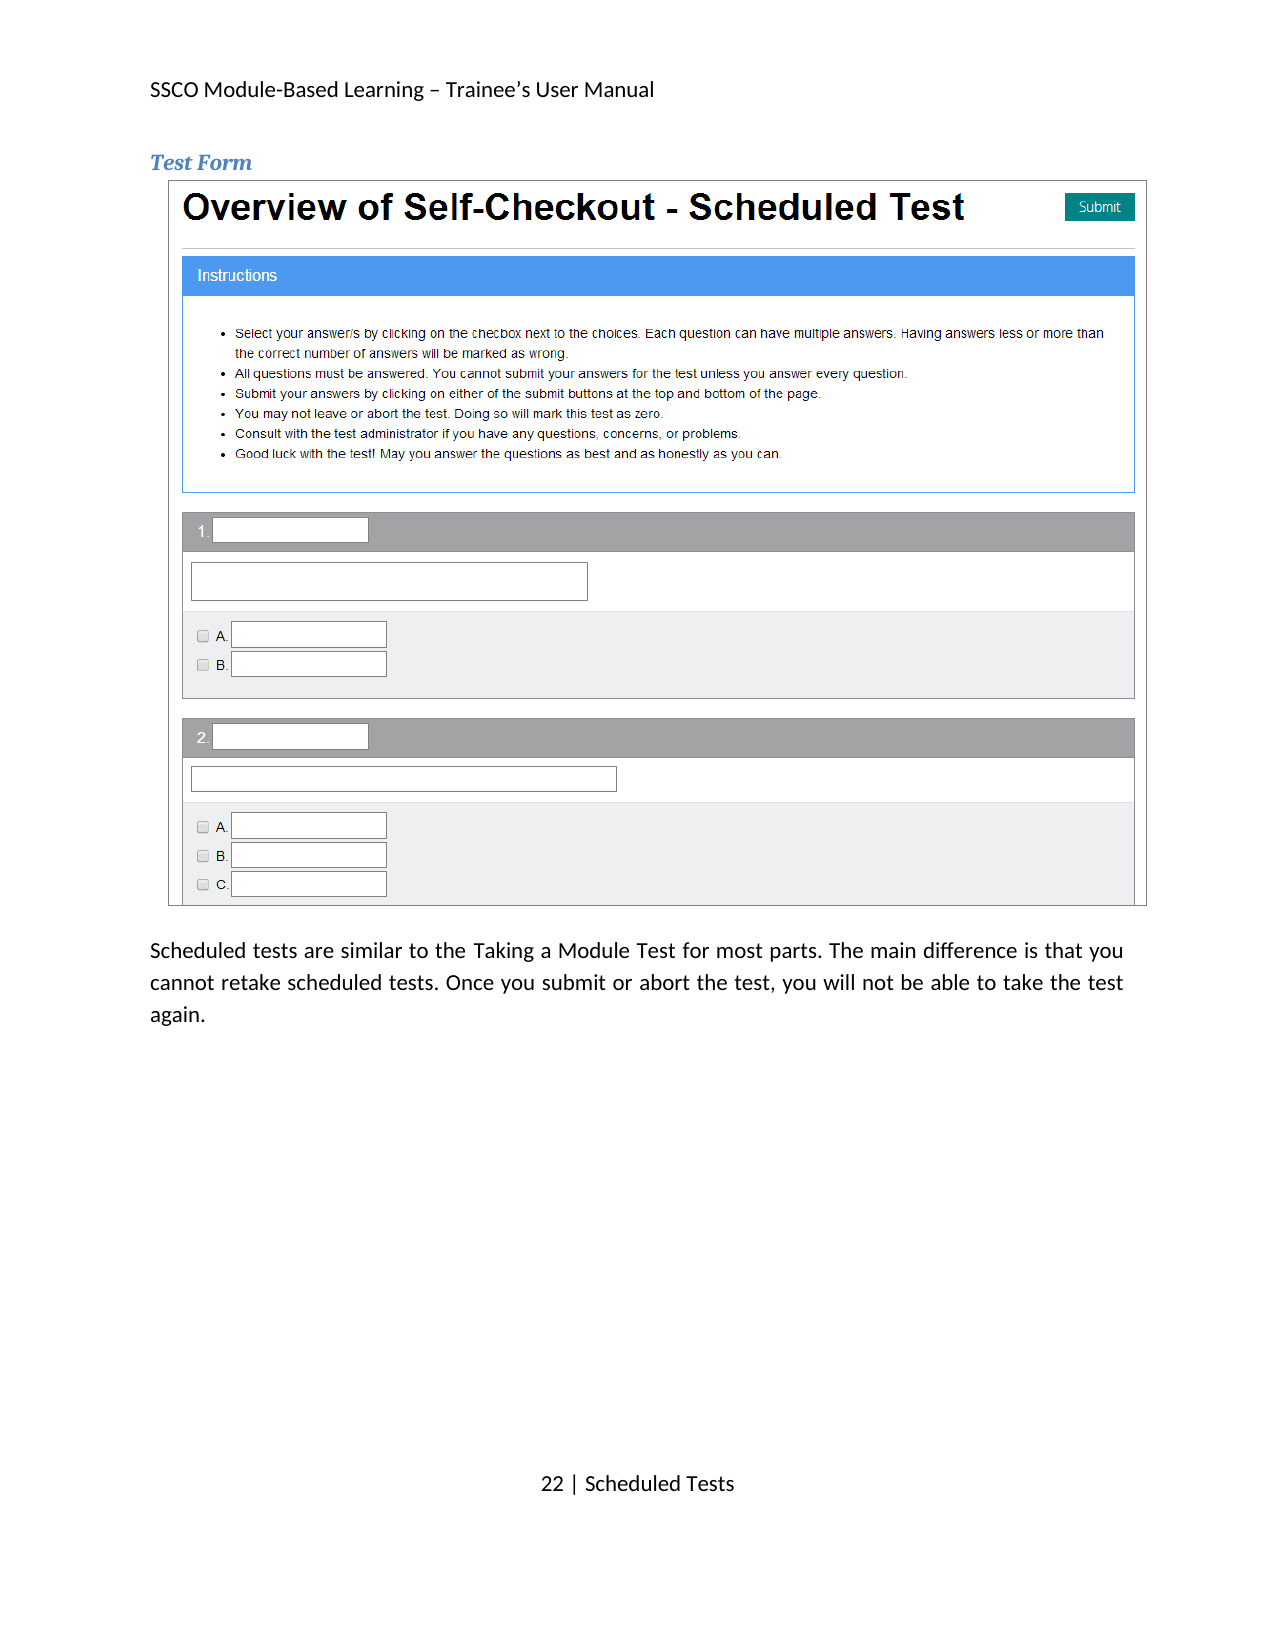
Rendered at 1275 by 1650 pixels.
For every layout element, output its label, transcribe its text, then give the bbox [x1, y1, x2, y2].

subtitle Test Form [150, 150, 1125, 176]
text Scheduled tests are similar to the module tests for most parts. The main difference is that you cannot retake scheduled tests. Once you submit or abort the test, you will not be able to take the test again. [150, 936, 1125, 1028]
picture [169, 181, 1146, 905]
